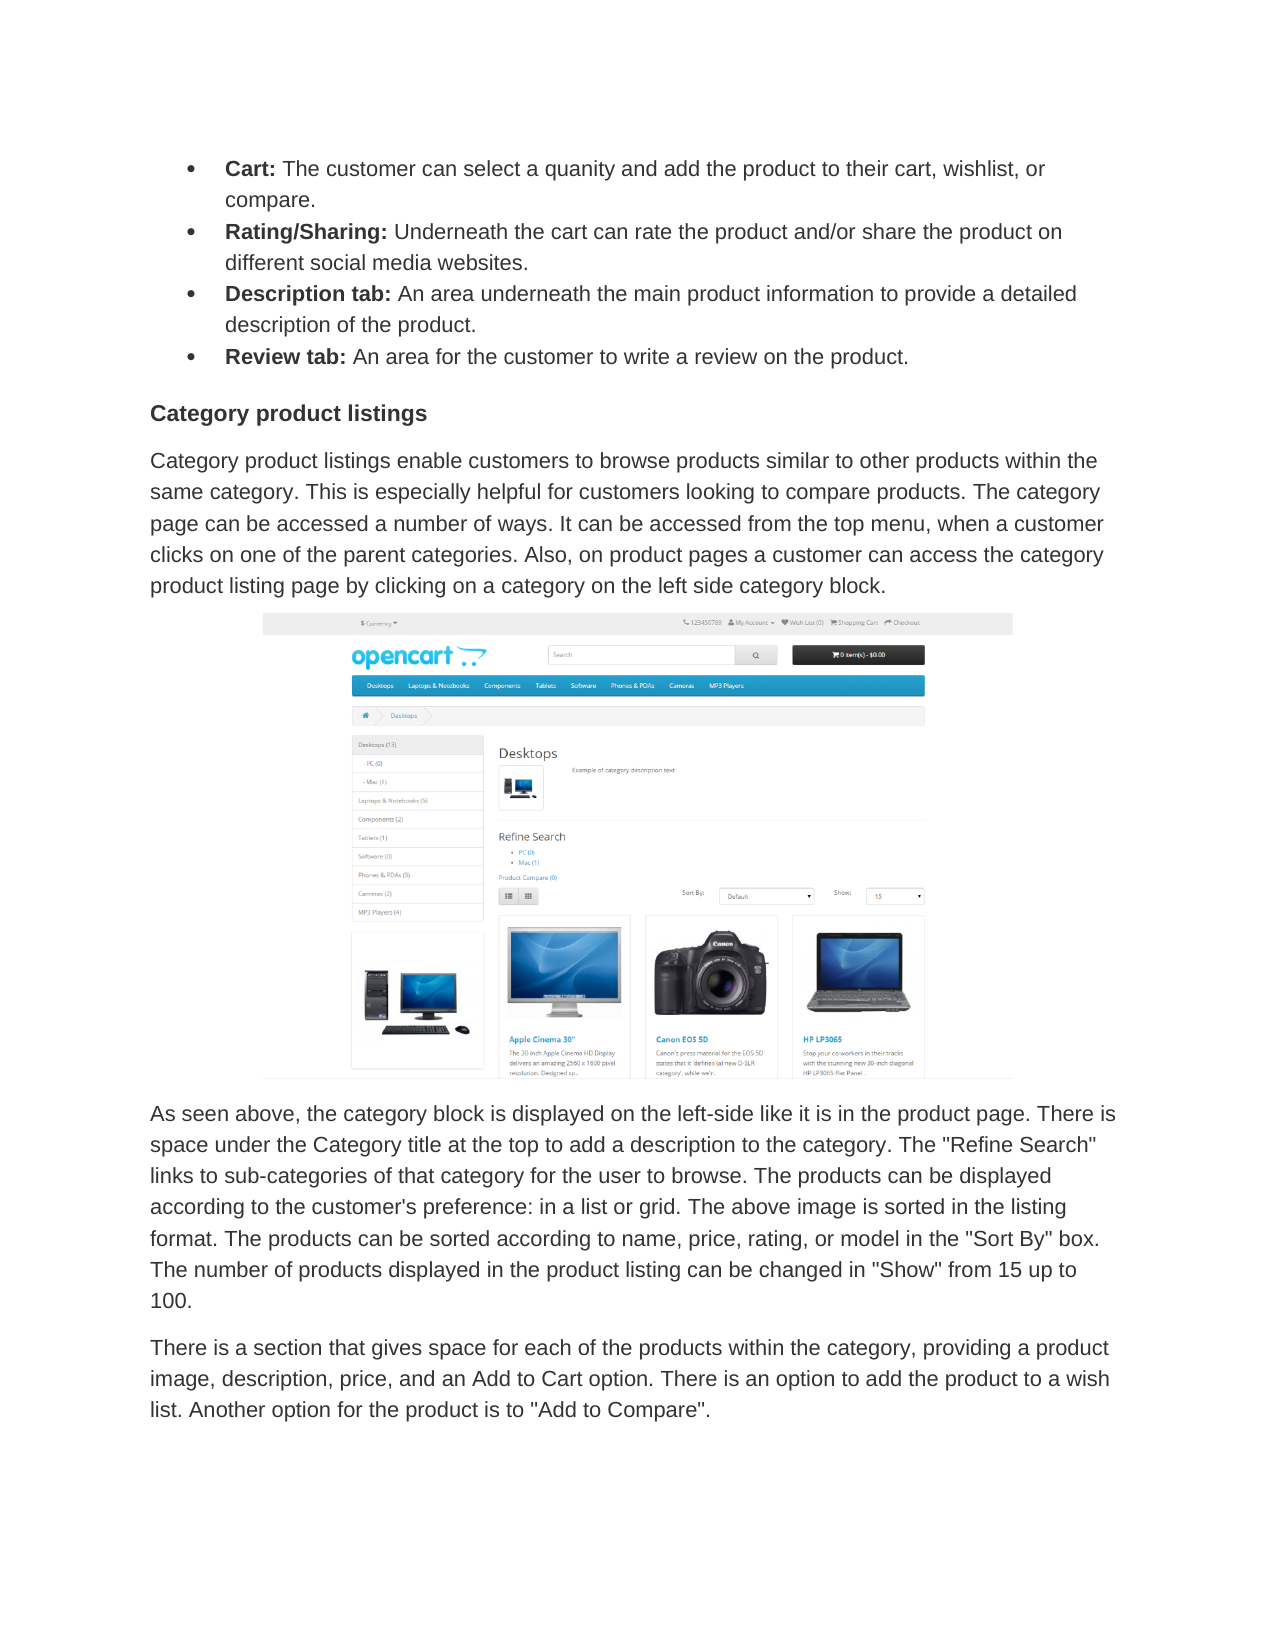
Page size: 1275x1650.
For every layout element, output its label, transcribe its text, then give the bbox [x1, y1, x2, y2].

text Category product listings [150, 400, 1125, 426]
text There is a section that gives space for each of the products within the category, providing a product image, description, price, and an Add to Cart option. There is an option to add the product to a wish list. Another option for the product is to "Add to Compare". [150, 1329, 1125, 1423]
picture [262, 613, 1013, 1079]
list Cart: The customer can select a quanity and add the product to their cart, wishlist, or compare. [187, 150, 1125, 212]
list Rating/Sharing: Underneath the cart can rate the product and/or share the product on different social media websites. [187, 212, 1125, 275]
text Category product listings enable customers to browse products similar to other products within the same category. This is especially helpful for customers looking to compare products. The category page can be accessed a number of ways. It can be accessed from the top menu, when a customer clicks on one of the parent categories. Also, on product pages a customer can access the category product listing page by clicking on a category on the left side category block. [150, 442, 1125, 598]
list Review tab: An area for the customer to write a review on the product. [187, 337, 1125, 369]
list Description tab: An area underneath the main product information to provide a detailed description of the product. [187, 275, 1125, 337]
text As seen above, the category block is displayed on the left-side like it is in the product page. There is space under the Category title at the top to add a description to the category. The "Refine Search" links to sub-categories of that category for the user to browse. The products can be displayed according to the customer's preference: in a list or grid. The above image is sorted in the listing format. The products can be sorted according to name, price, rating, or model in the "Sort By" box. The number of products displayed in the product listing can be changed in "Show" from 15 up to 100. [150, 1094, 1125, 1313]
